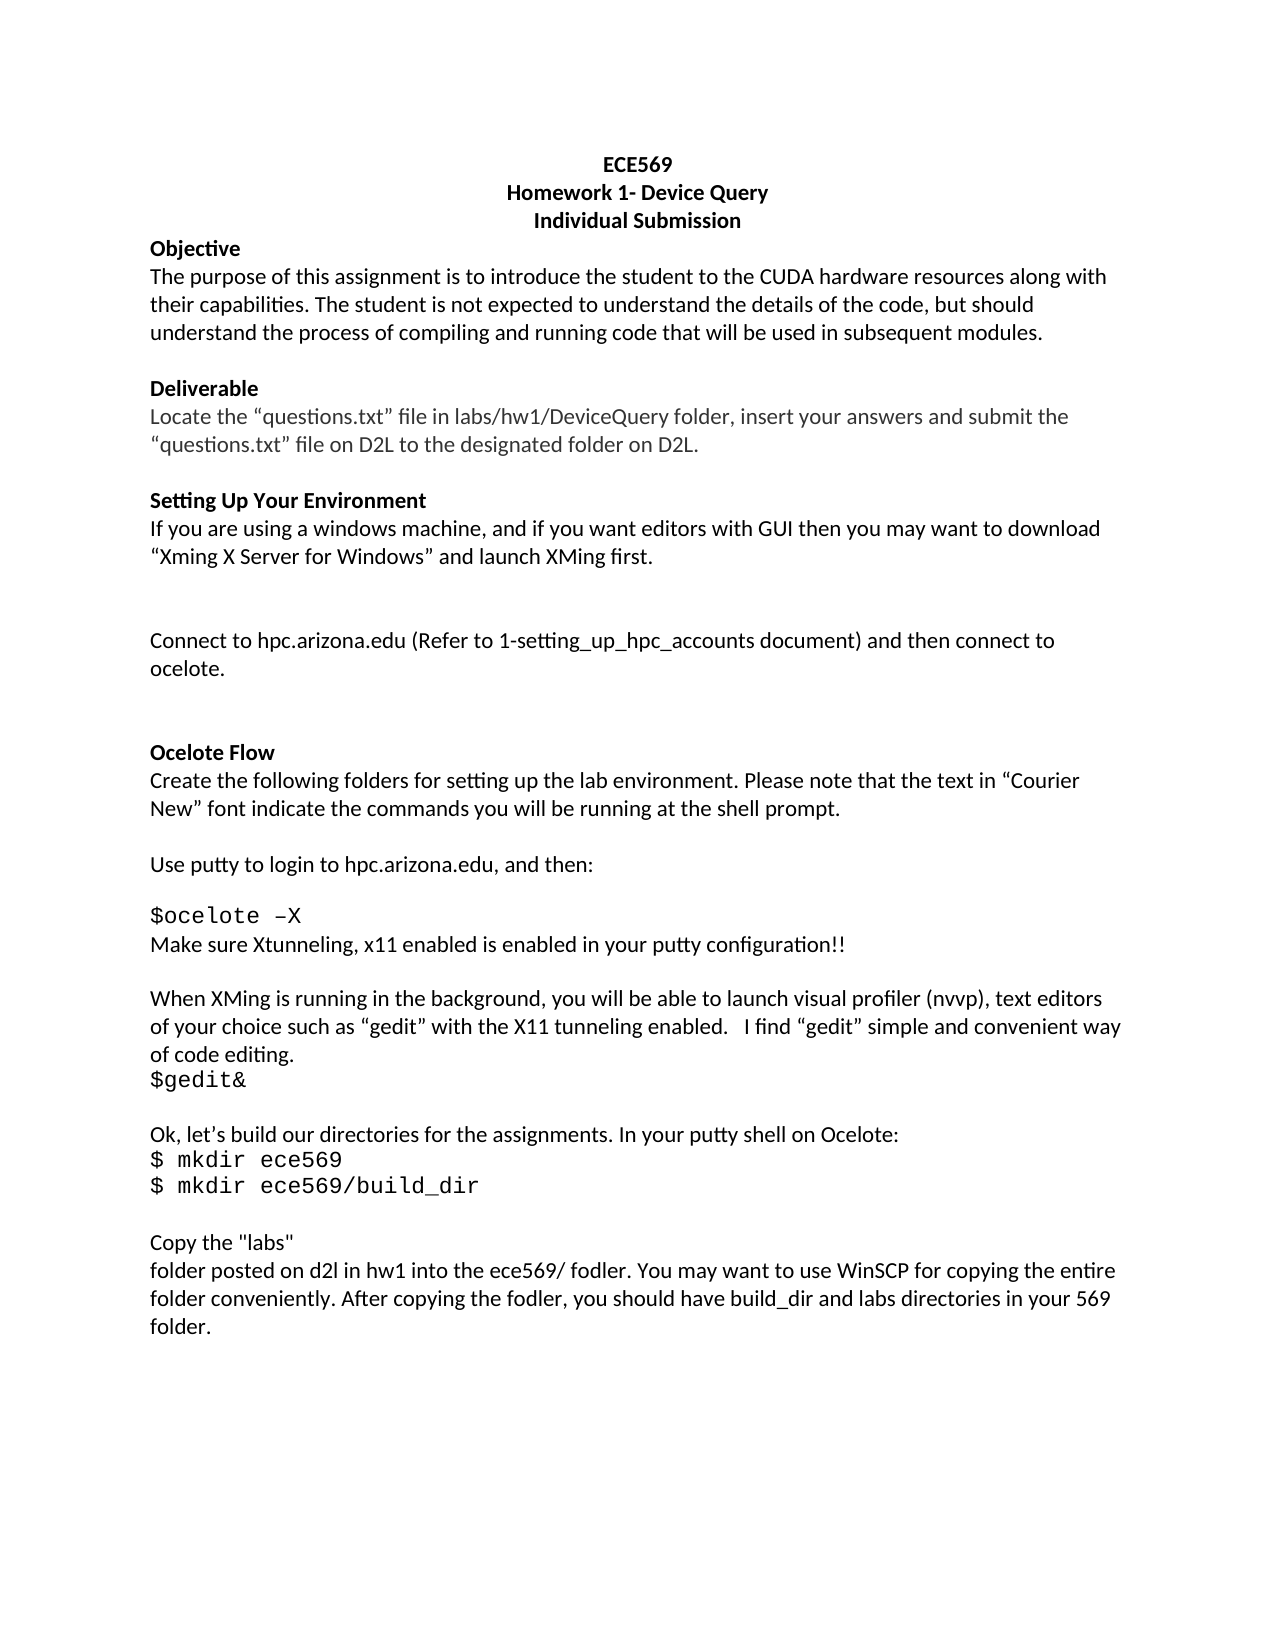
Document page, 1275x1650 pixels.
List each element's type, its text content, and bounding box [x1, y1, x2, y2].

text When XMing is running in the background, you will be able to launch visual profiler (nvvp), text editors of your choice such as “gedit” with the X11 tunneling enabled. I find “gedit” simple and convenient way of code editing. [150, 984, 1125, 1068]
text Deliverable [150, 374, 1125, 402]
text Use putty to login to hpc.arizona.edu, and then: [150, 851, 1125, 878]
text Locate the “questions.txt” file in labs/hw1/DeviceQuery folder, insert your answers and submit the “questions.txt” file on D2L to the designated folder on D2L. [700, 402, 1125, 458]
text $gedit& [150, 1068, 1125, 1094]
text Ok, let’s build our directories for the assignments. In your putty shell on Ocelote: [150, 1120, 1125, 1148]
text ECE569 [150, 150, 1125, 178]
text $ mkdir ece569 [150, 1148, 1125, 1174]
text Make sure Xtunneling, x11 enabled is enabled in your putty configuration!! [150, 930, 1125, 958]
text Setting Up Your Environment [150, 486, 1125, 514]
text Individual Submission [150, 206, 1125, 234]
text $ mkdir ece569/build_dir [150, 1174, 1125, 1200]
text Create the following folders for setting up the lab environment. Please note that the text in “Courier New” font indicate the commands you will be running at the shell prompt. [150, 766, 1125, 822]
text Ocelote Flow [150, 738, 1125, 766]
text Copy the "labs" [150, 1228, 1125, 1256]
text Connect to hpc.arizona.edu (Refer to 1-setting_up_hpc_accounts document) and then connect to ocelote. [150, 626, 1125, 682]
text Objective [150, 234, 1125, 262]
text Homework 1- Device Query [150, 178, 1125, 206]
text The purpose of this assignment is to introduce the student to the CUDA hardware resources along with their capabilities. The student is not expected to understand the details of the code, but should understand the process of compiling and running code that will be used in subsequent modules. [150, 262, 1125, 346]
text folder posted on d2l in hw1 into the ece569/ fodler. You may want to use WinSCP for copying the entire folder conveniently. After copying the fodler, you should have build_dir and labs directories in your 569 folder. [150, 1256, 1125, 1340]
text If you are using a windows machine, and if you want editors with GUI then you may want to download “Xming X Server for Windows” and launch XMing first. [150, 514, 1125, 570]
text $ocelote –X [150, 904, 1125, 930]
